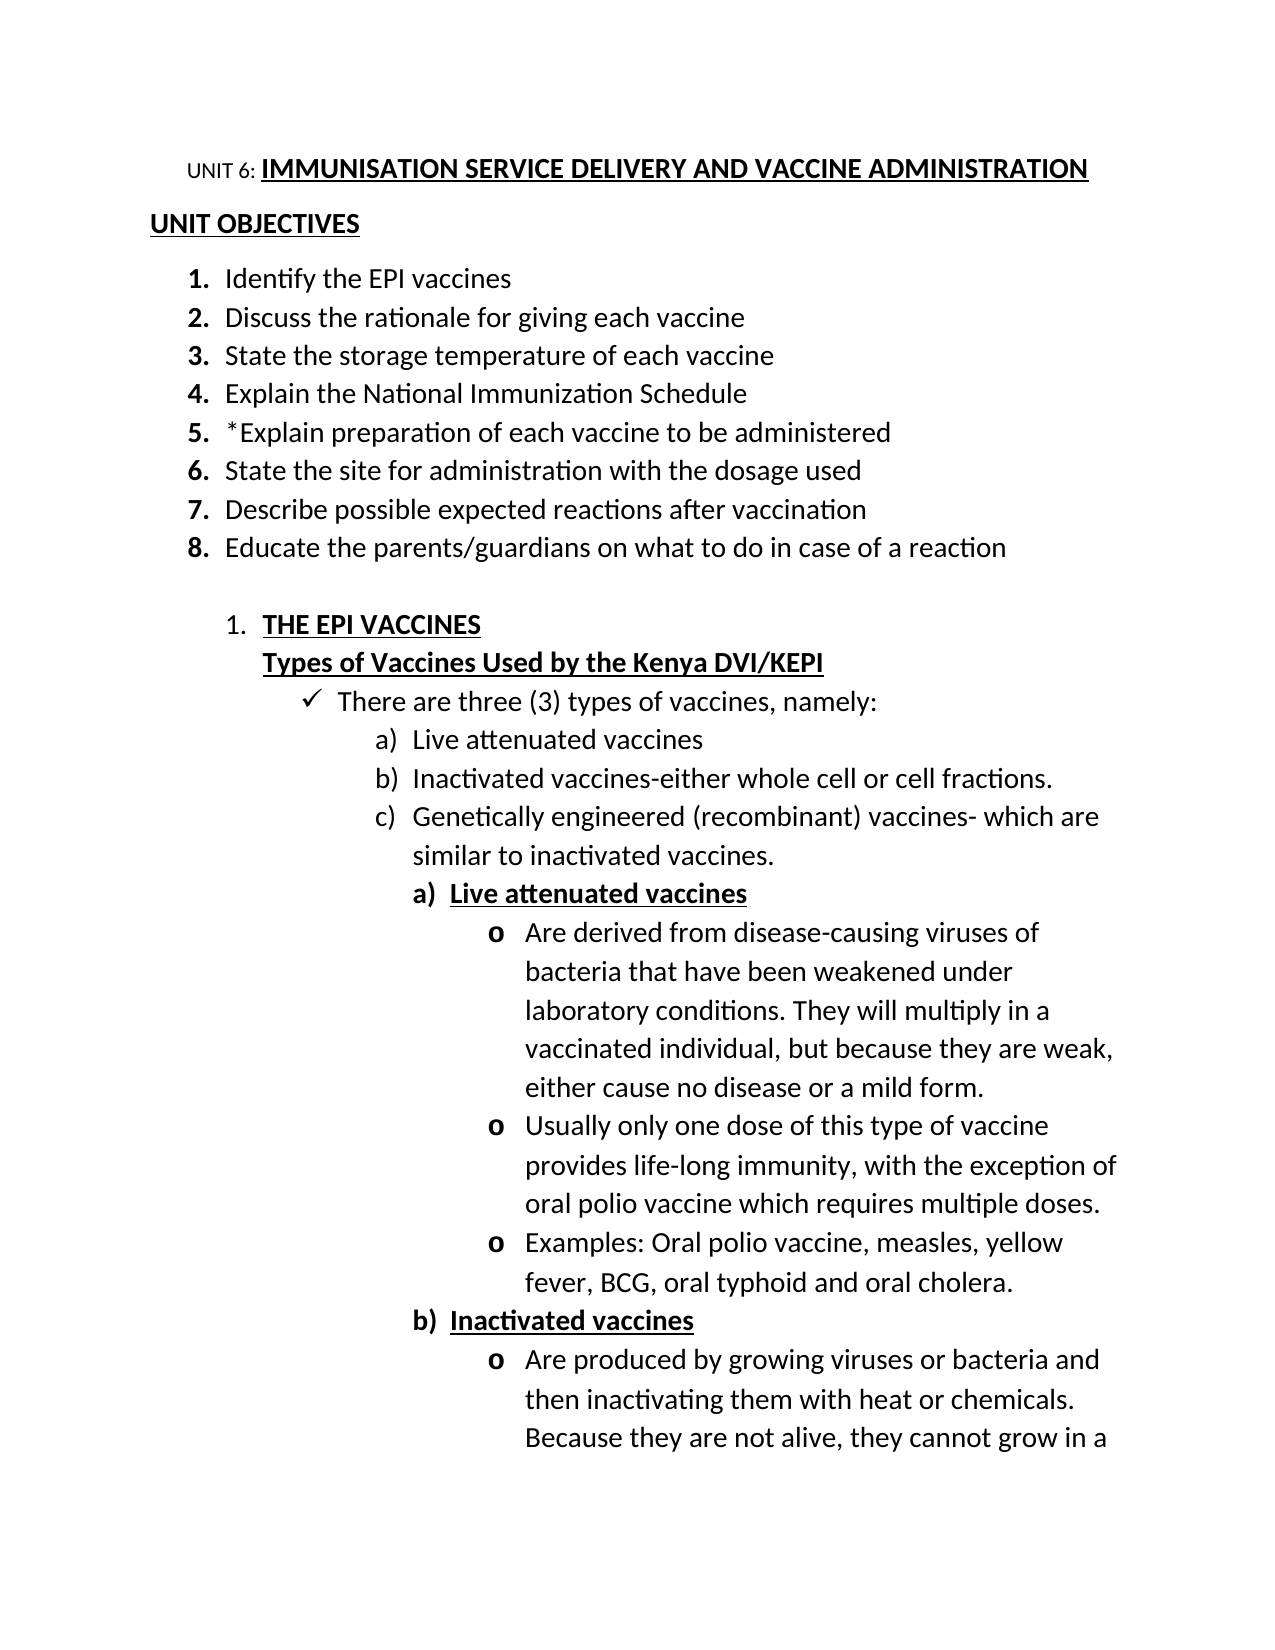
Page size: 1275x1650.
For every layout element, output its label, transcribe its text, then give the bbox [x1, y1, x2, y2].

list State the site for administration with the dosage used [187, 452, 1125, 488]
list Genetically engineered (recombinant) vaccines- which are similar to inactivated vaccines. [375, 798, 1125, 872]
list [487, 1341, 1125, 1455]
list Explain the National Immunization Schedule [187, 376, 1125, 411]
text UNIT 6: IMMUNISATION SERVICE DELIVERY AND VACCINE ADMINISTRATION [150, 150, 1125, 186]
list Examples: Oral polio vaccine, measles, yellow fever, BCG, oral typhoid and oral cholera. [487, 1224, 1125, 1299]
list Usually only one dose of this type of vaccine provides life-long immunity, with the exception of oral polio vaccine which requires multiple doses. [487, 1107, 1125, 1221]
list There are three (3) types of vaccines, namely: [300, 683, 1125, 719]
list THE EPI VACCINES [225, 606, 1125, 642]
list Live attenuated vaccines [412, 875, 1125, 911]
list State the storage temperature of each vaccine [187, 337, 1125, 373]
list Types of Vaccines Used by the Kenya DVI/KEPI [262, 644, 1125, 680]
list Are derived from disease-causing viruses of bacteria that have been weakened under laboratory conditions. They will multiply in a vaccinated individual, but because they are weak, either cause no disease or a mild form. [487, 914, 1125, 1104]
list Live attenuated vaccines [375, 721, 1125, 757]
list Identify the EPI vaccines [187, 260, 1125, 296]
list Educate the parents/guardians on what to do in case of a reaction [187, 529, 1125, 565]
list Inactivated vaccines-either whole cell or cell fractions. [375, 760, 1125, 796]
text UNIT OBJECTIVES [150, 205, 1125, 241]
list Describe possible expected reactions after vaccination [187, 491, 1125, 526]
list *Explain preparation of each vaccine to be administered [187, 414, 1125, 449]
list Discuss the rationale for giving each vaccine [187, 299, 1125, 334]
list Inactivated vaccines [412, 1302, 1125, 1338]
